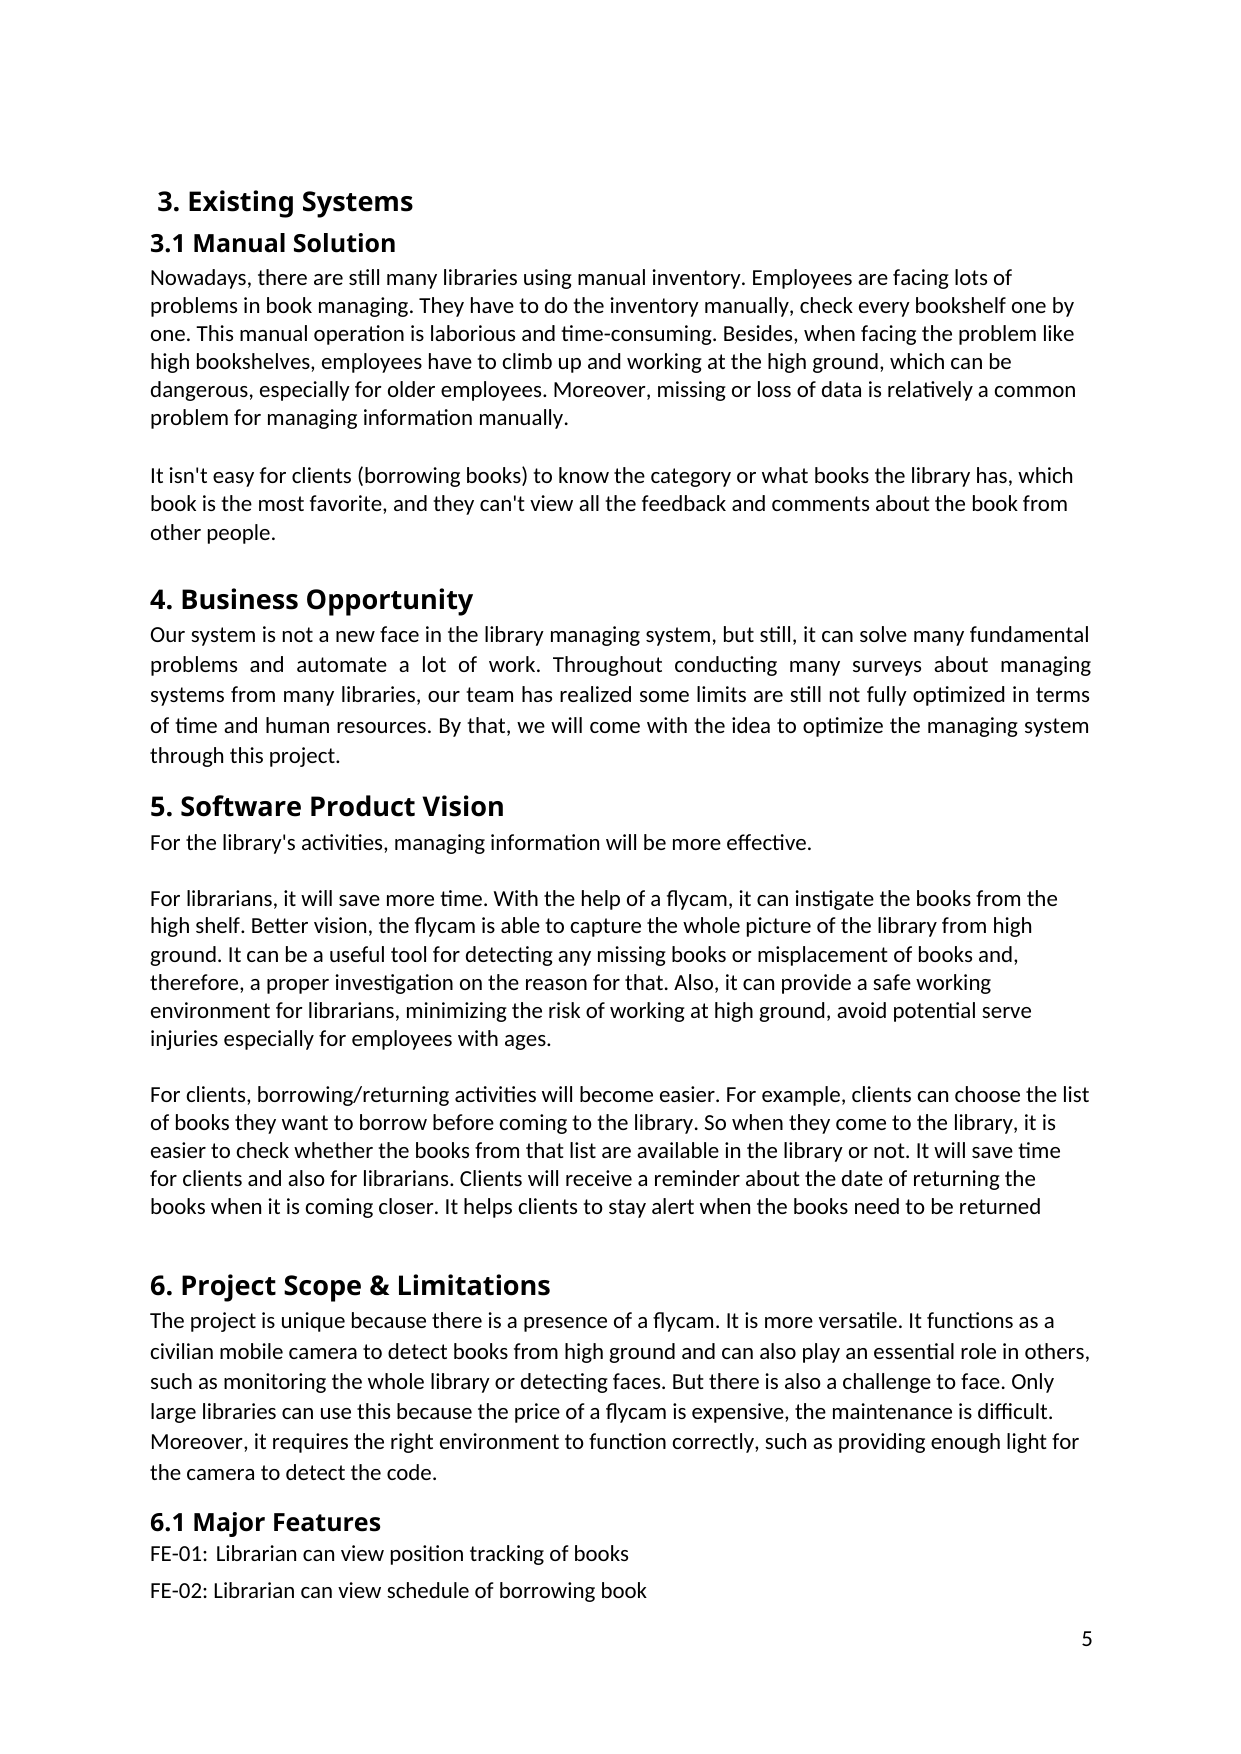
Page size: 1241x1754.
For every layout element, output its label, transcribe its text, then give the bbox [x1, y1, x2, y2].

text For librarians, it will save more time. With the help of a flycam, it can instigate the books from the high shelf. Better vision, the flycam is able to capture the whole picture of the library from high ground. It can be a useful tool for detecting any missing books or misplacement of books and, therefore, a proper investigation on the reason for that. Also, it can provide a safe working environment for librarians, minimizing the risk of working at high ground, avoid potential serve injuries especially for employees with ages. [150, 884, 1093, 1052]
text For clients, borrowing/returning activities will become easier. For example, clients can choose the list of books they want to borrow before coming to the library. So when they come to the library, it is easier to check whether the books from that list are available in the library or not. It will save time for clients and also for librarians. Clients will receive a reminder about the date of returning the books when it is coming closer. It helps clients to stay alert when the books need to be returned [150, 1080, 1093, 1220]
text For the library's activities, managing information will be more effective. [150, 828, 1093, 856]
text It isn't easy for clients (borrowing books) to know the category or what books the library has, which book is the most favorite, and they can't view all the feedback and comments about the book from other people. [150, 462, 1093, 546]
subtitle 6. Project Scope & Limitations [150, 1267, 1093, 1304]
subtitle 6.1 Major Features [150, 1504, 1093, 1538]
subtitle 5. Software Product Vision [150, 788, 1093, 825]
text Nowadays, there are still many libraries using manual inventory. Employees are facing lots of problems in book managing. They have to do the inventory manually, check every bookshelf one by one. This manual operation is laborious and time-consuming. Besides, when facing the problem like high bookshelves, employees have to climb up and working at the high ground, which can be dangerous, especially for older employees. Moreover, missing or loss of data is relatively a common problem for managing information manually. [150, 263, 1093, 431]
subtitle 3.1 Manual Solution [150, 226, 1093, 260]
subtitle 3. Existing Systems [150, 182, 1093, 219]
list FE-02: Librarian can view schedule of borrowing book [150, 1579, 1093, 1604]
text Our system is not a new face in the library managing system, but still, it can solve many fundamental problems and automate a lot of work. Throughout conducting many surveys about managing systems from many libraries, our team has realized some limits are still not fully optimized in terms of time and human resources. By that, we will come with the idea to optimize the managing system through this project. [150, 620, 1093, 769]
text The project is unique because there is a presence of a flycam. It is more versatile. It functions as a civilian mobile camera to detect books from high ground and can also play an essential role in others, such as monitoring the whole library or detecting faces. But there is also a challenge to face. Only large libraries can use this because the price of a flycam is expensive, the maintenance is difficult. Moreover, it requires the right environment to function correctly, such as providing enough light for the camera to detect the code. [150, 1307, 1093, 1486]
subtitle 4. Business Opportunity [150, 580, 1093, 617]
list FE-01: Librarian can view position tracking of books [150, 1541, 1093, 1566]
